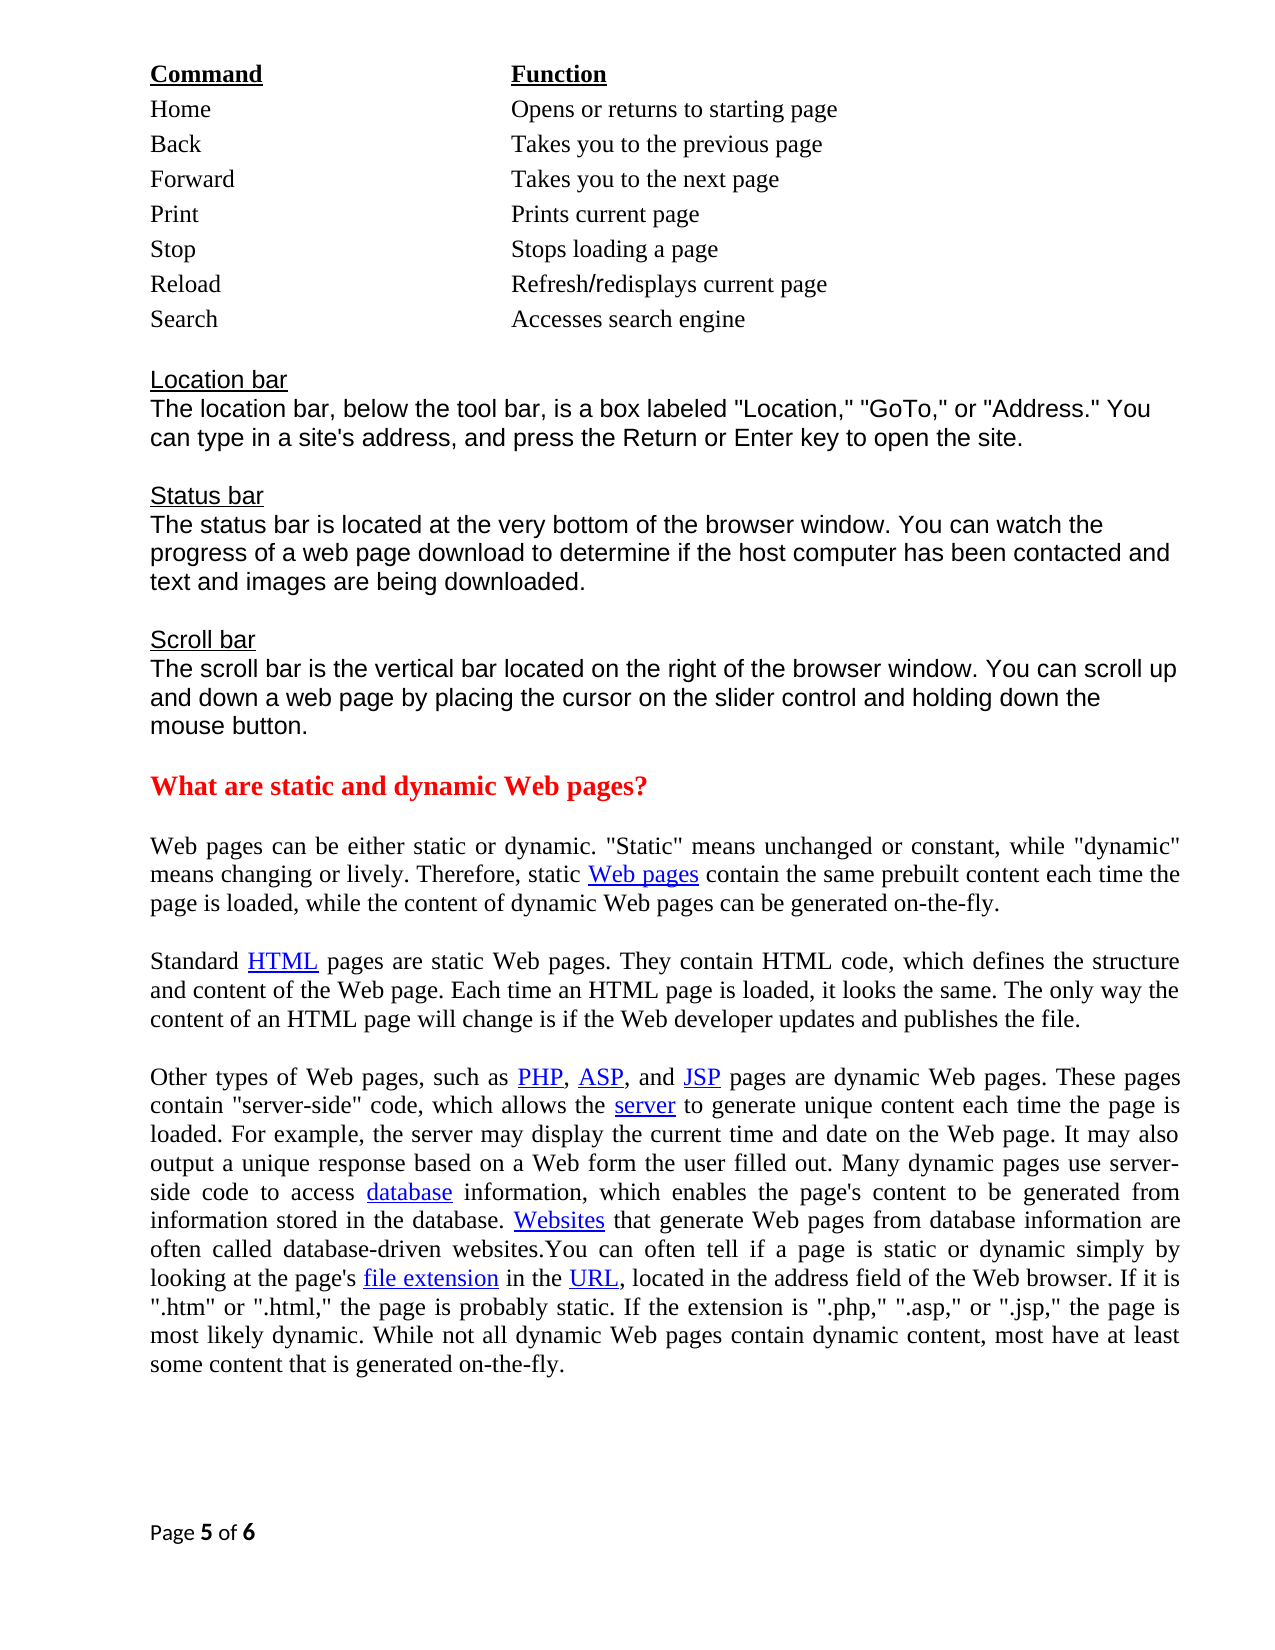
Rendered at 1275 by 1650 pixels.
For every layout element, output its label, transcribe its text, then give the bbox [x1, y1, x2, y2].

table_cell Stop [147, 231, 508, 266]
table_cell Print [147, 196, 508, 231]
table_cell Accesses search engine [508, 301, 869, 336]
table_cell Prints current page [508, 196, 869, 231]
table_cell Reload [147, 266, 508, 301]
text Scroll bar The scroll bar is the vertical bar located on the right of the browser window. You can scroll up and down a web page by placing the cursor on the slider control and holding down the mouse button. [150, 625, 1181, 740]
table_cell Takes you to the previous page [508, 126, 869, 161]
text Web pages can be either static or dynamic. "Static" means unchanged or constant, while "dynamic" means changing or lively. Therefore, static Web pages contain the same prebuilt content each time the page is loaded, while the content of dynamic Web pages can be generated on-the-fly. [150, 831, 1181, 917]
table_cell Search [147, 301, 508, 336]
table_cell Refresh/redisplays current page [508, 266, 869, 301]
table_header Command [147, 56, 508, 91]
table_cell Opens or returns to starting page [508, 91, 869, 126]
table_cell Home [147, 91, 508, 126]
text Location bar The location bar, below the tool bar, is a box labeled "Location," "GoTo," or "Address." You can type in a site's address, and press the Return or Enter key to open the site. [150, 366, 1181, 452]
table_cell Takes you to the next page [508, 161, 869, 196]
table_header Function [508, 56, 869, 91]
text What are static and dynamic Web pages? [150, 769, 1181, 802]
text Standard HTML pages are static Web pages. They contain HTML code, which defines the structure and content of the Web page. Each time an HTML page is loaded, it looks the same. The only way the content of an HTML page will change is if the Web developer updates and publishes the file. [150, 946, 1181, 1032]
table_cell Stops loading a page [508, 231, 869, 266]
table_cell Back [147, 126, 508, 161]
text Status bar The status bar is located at the very bottom of the browser window. You can watch the progress of a web page download to determine if the host computer has been contacted and text and images are being downloaded. [150, 481, 1181, 596]
text Other types of Web pages, such as PHP, ASP, and JSP pages are dynamic Web pages. These pages contain "server-side" code, which allows the server to generate unique content each time the page is loaded. For example, the server may display the current time and date on the Web page. It may also output a unique response based on a Web form the user filled out. Many dynamic pages use server-side code to access database information, which enables the page's content to be generated from information stored in the database. Websites that generate Web pages from database information are often called database-driven websites.You can often tell if a page is static or dynamic simply by looking at the page's file extension in the URL, located in the address field of the Web browser. If it is ".htm" or ".html," the page is probably static. If the extension is ".php," ".asp," or ".jsp," the page is most likely dynamic. While not all dynamic Web pages contain dynamic content, most have at least some content that is generated on-the-fly. [150, 1062, 1181, 1378]
table_cell Forward [147, 161, 508, 196]
